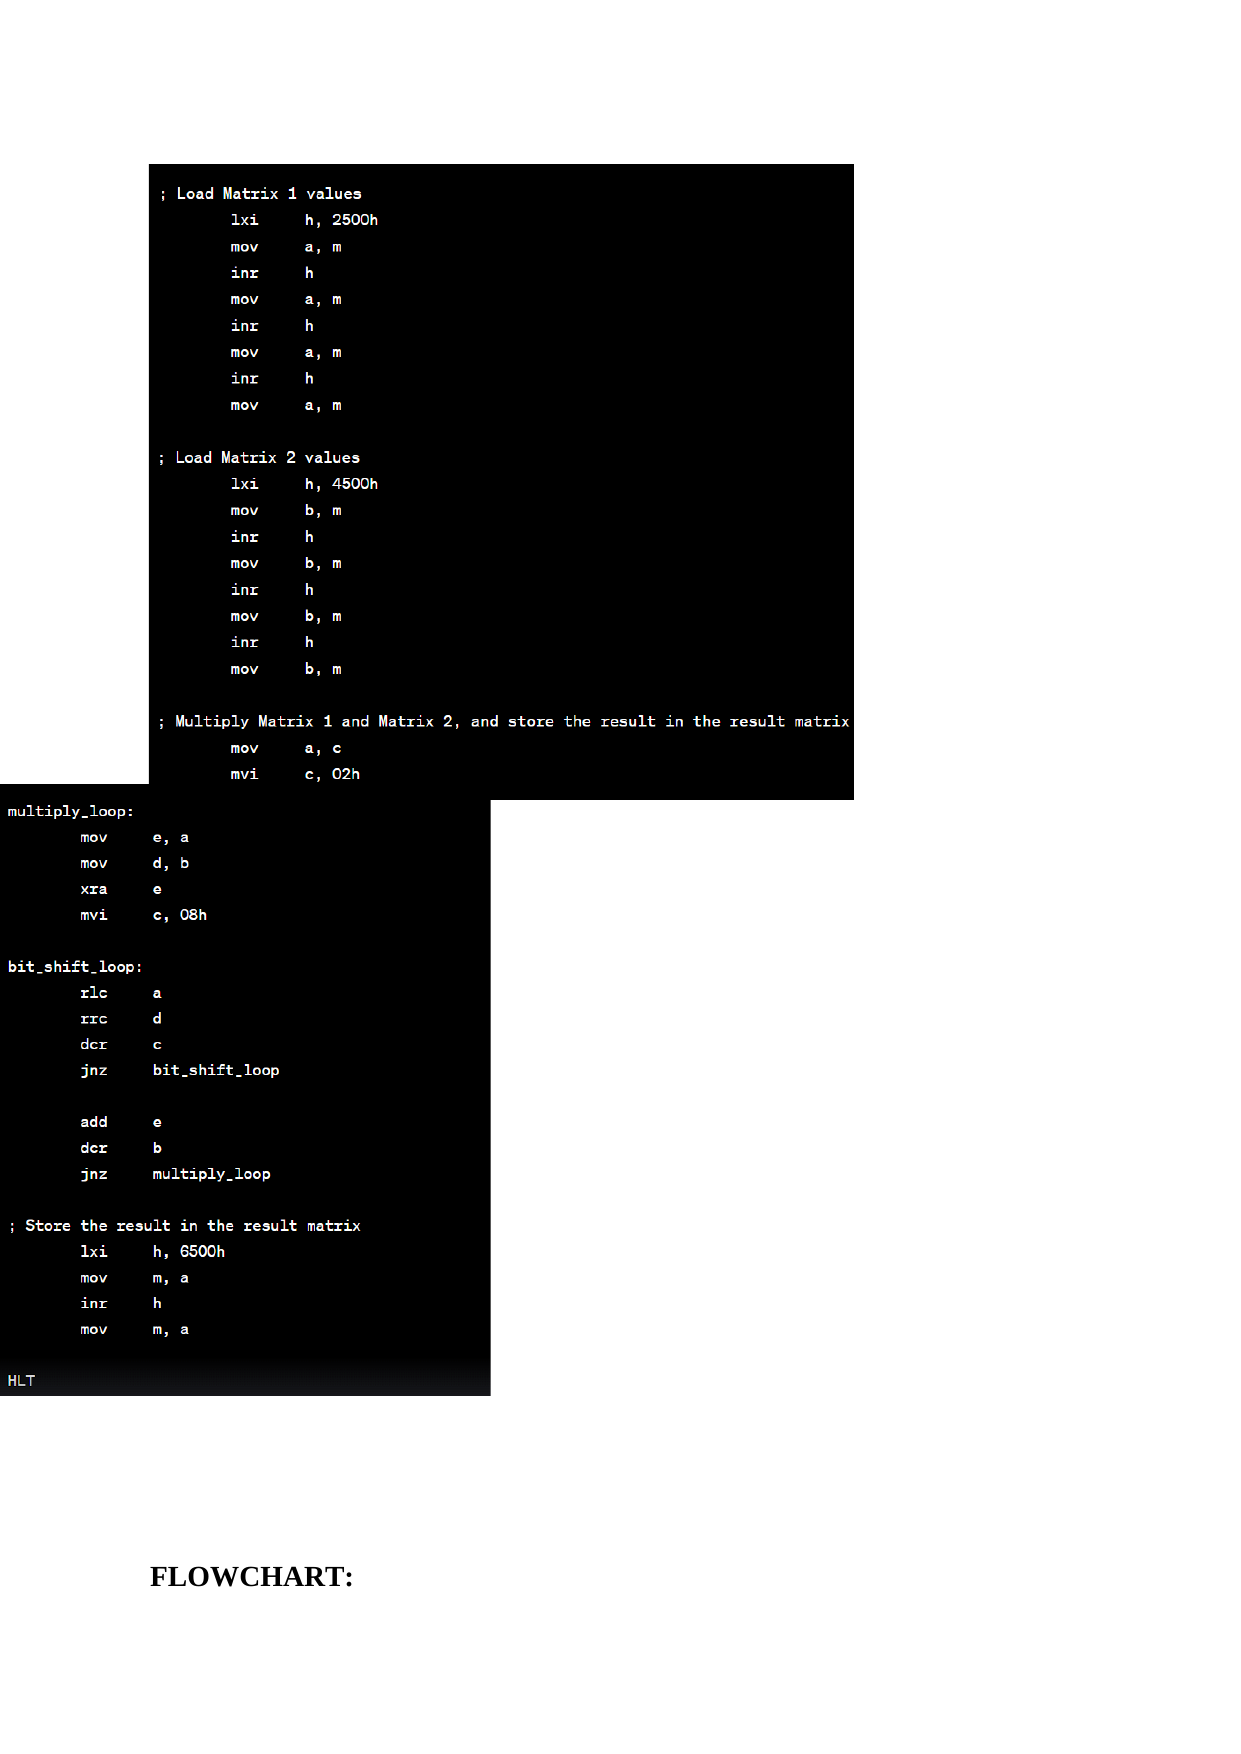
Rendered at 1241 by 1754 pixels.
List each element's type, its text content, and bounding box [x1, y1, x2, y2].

picture [0, 164, 854, 1396]
text FLOWCHART: [150, 1559, 1090, 1592]
